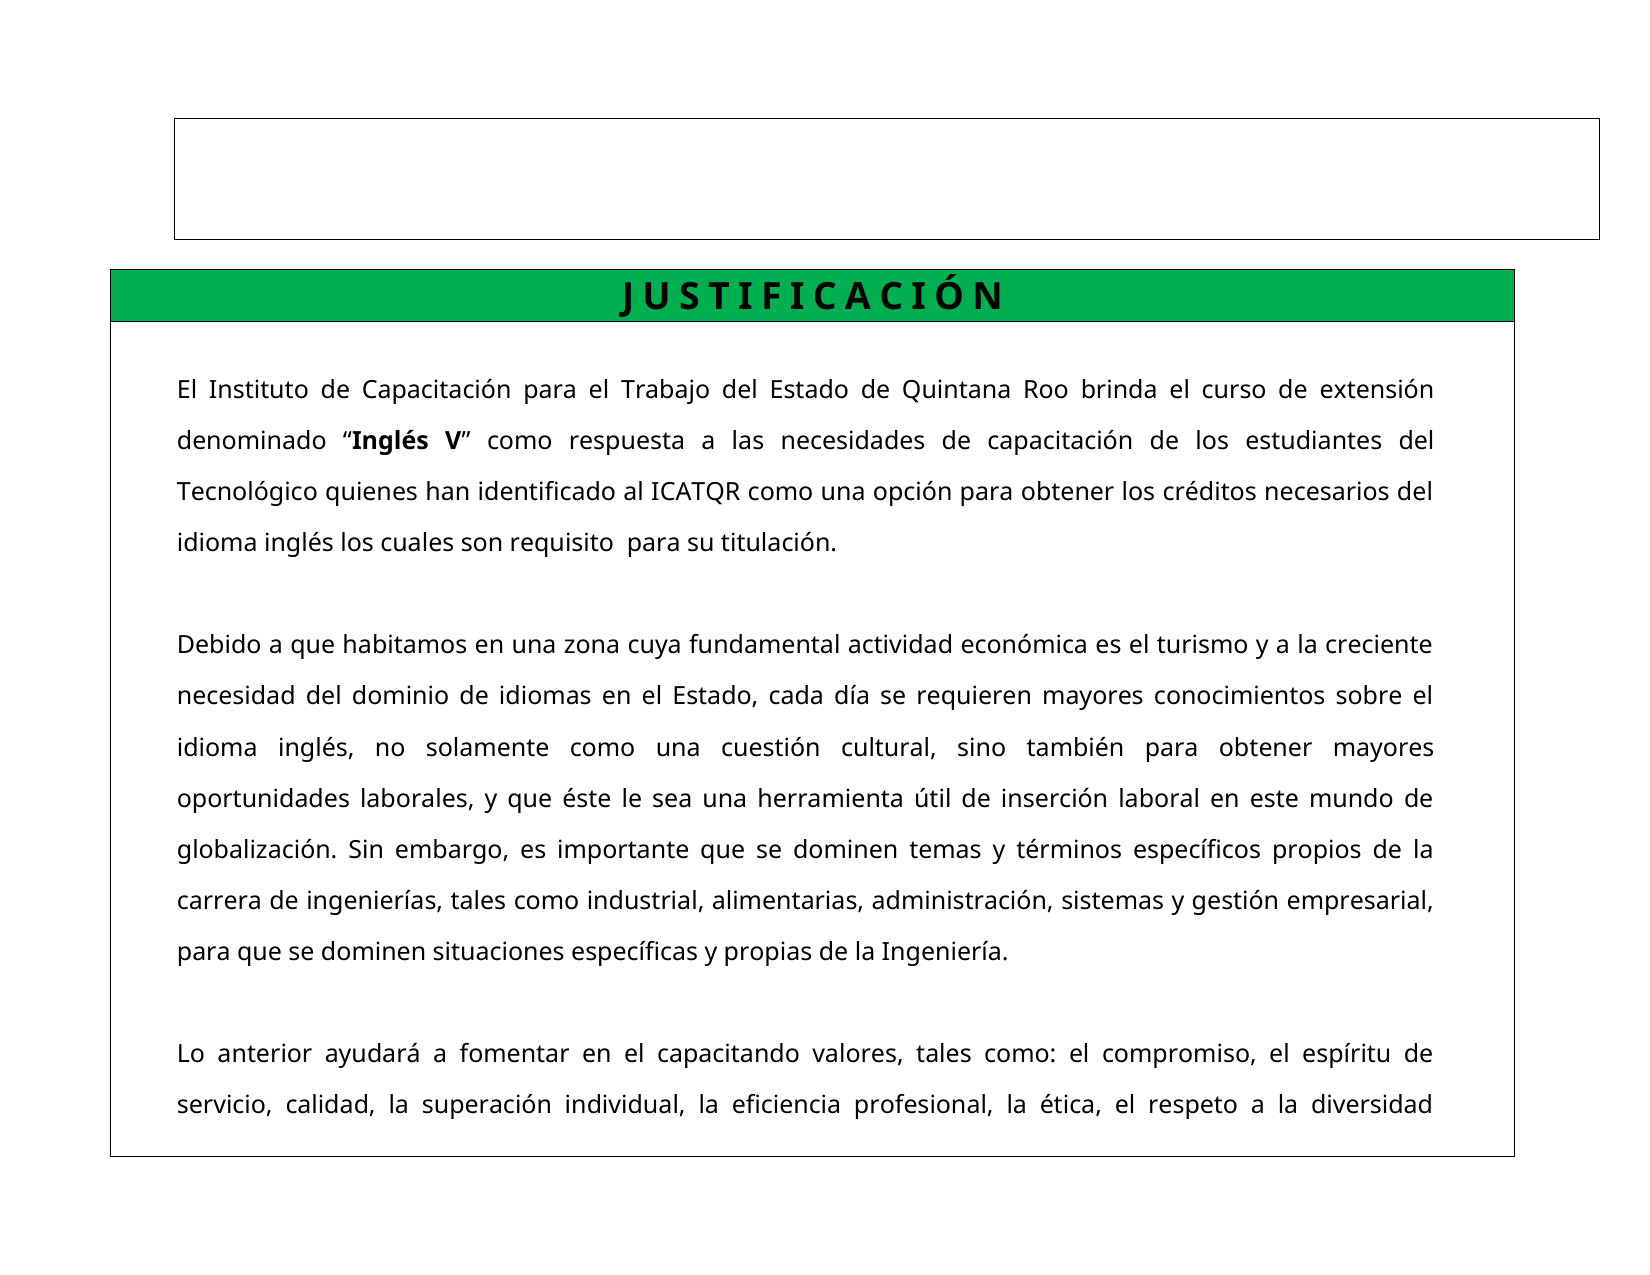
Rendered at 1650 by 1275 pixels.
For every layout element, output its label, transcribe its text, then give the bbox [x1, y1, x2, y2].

table_header JUSTIFICACIÓN [111, 270, 1514, 321]
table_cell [111, 322, 1514, 1156]
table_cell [175, 119, 1599, 239]
